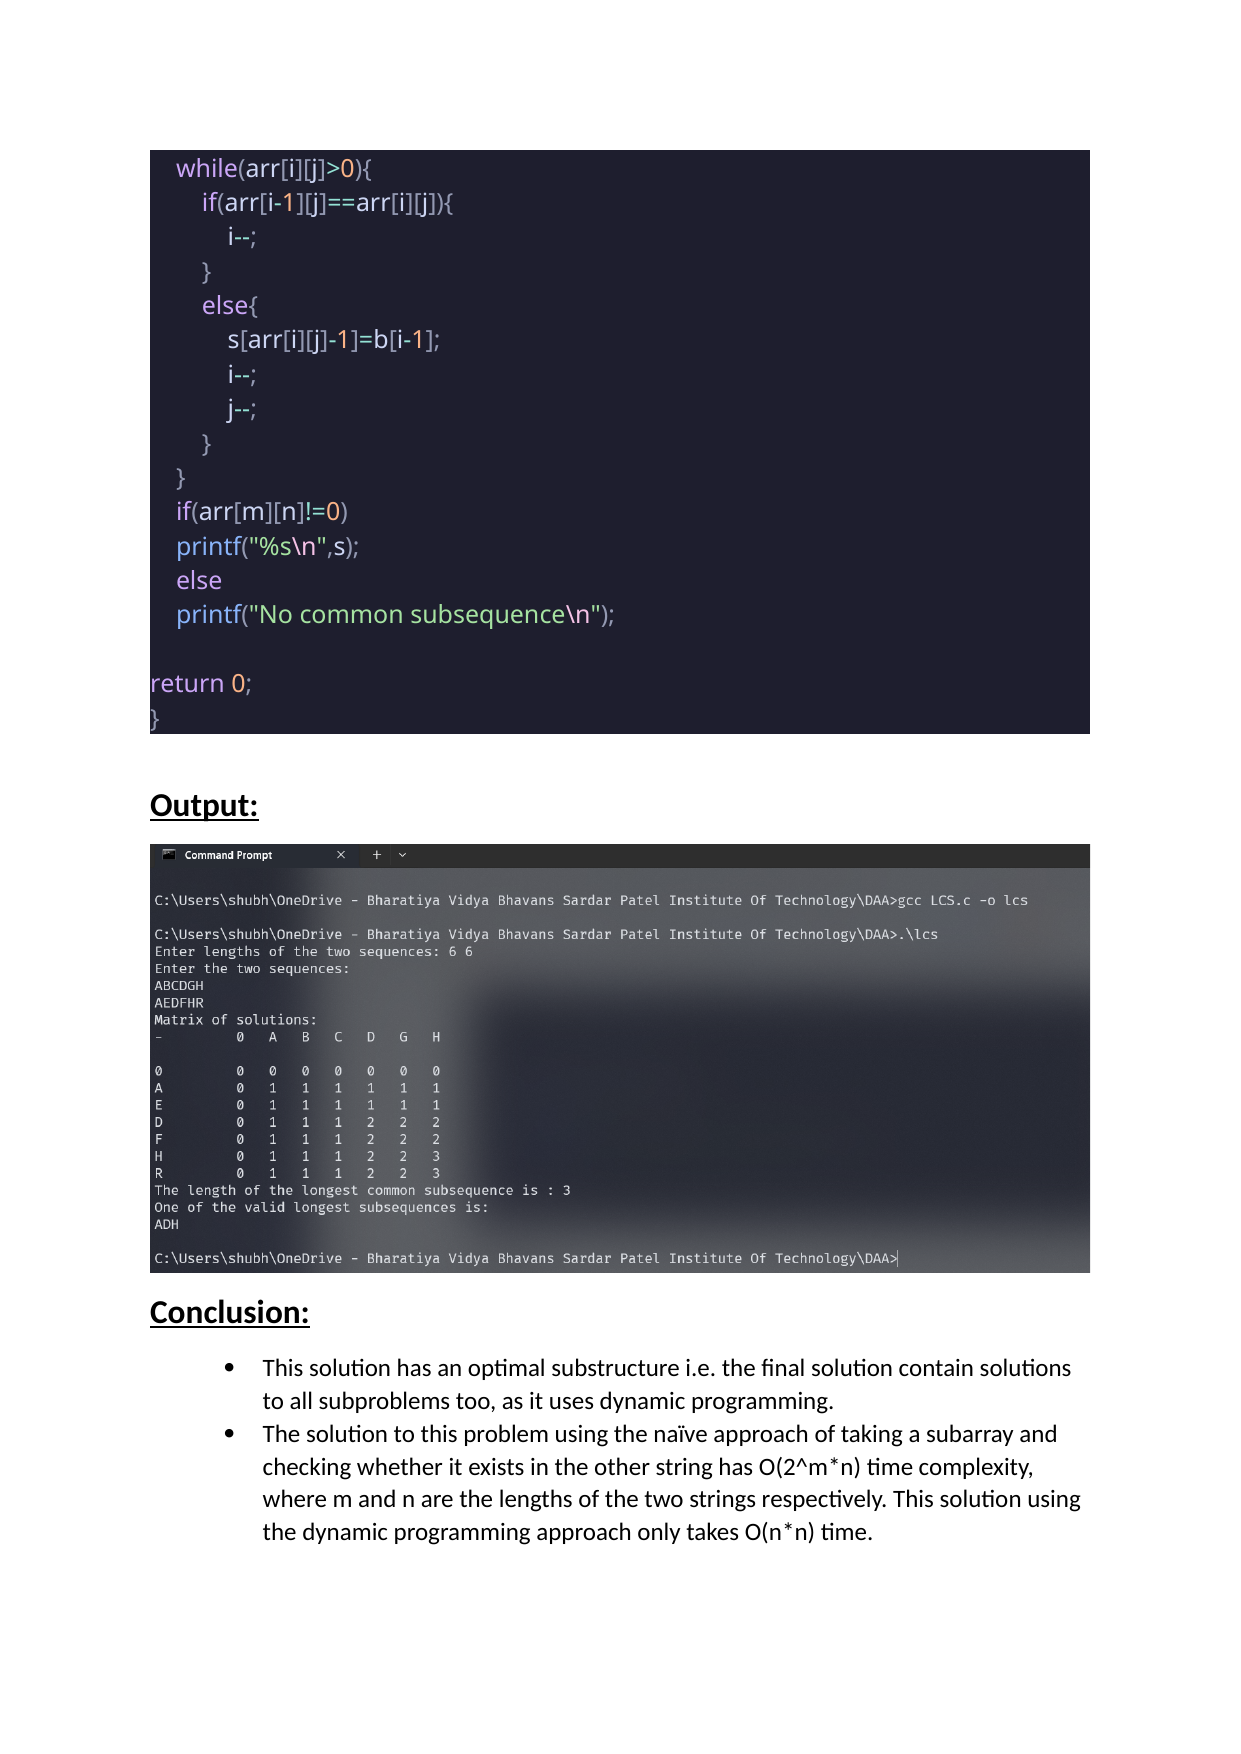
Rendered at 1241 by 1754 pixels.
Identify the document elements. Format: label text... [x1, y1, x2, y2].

list The solution to this problem using the naïve approach of taking a subarray and checking whether it exists in the other string has O(2^m*n) time complexity, where m and n are the lengths of the two strings respectively. This solution using the dynamic programming approach only takes O(n*n) time. [225, 1418, 1090, 1547]
text Conclusion: [150, 1291, 1090, 1332]
text printf("%s\n",s); [150, 528, 1090, 562]
text s[arr[i][j]-1]=b[i-1]; [150, 322, 1090, 356]
text else{ [150, 287, 1090, 322]
text j--; [150, 391, 1090, 425]
picture [150, 844, 1091, 1273]
text } [150, 459, 1090, 494]
text Output: [150, 784, 1090, 825]
text if(arr[i-1][j]==arr[i][j]){ [150, 184, 1090, 219]
text i--; [150, 219, 1090, 253]
text printf("No common subsequence\n"); [150, 597, 1090, 631]
text return 0; [150, 666, 1090, 700]
text i--; [150, 356, 1090, 391]
text if(arr[m][n]!=0) [150, 494, 1090, 528]
list This solution has an optimal substructure i.e. the final solution contain solutions to all subproblems too, as it uses dynamic programming. [225, 1352, 1090, 1415]
text while(arr[i][j]>0){ [150, 150, 1090, 184]
text } [150, 253, 1090, 287]
text else [150, 562, 1090, 597]
text } [150, 425, 1090, 459]
text } [150, 700, 1090, 734]
